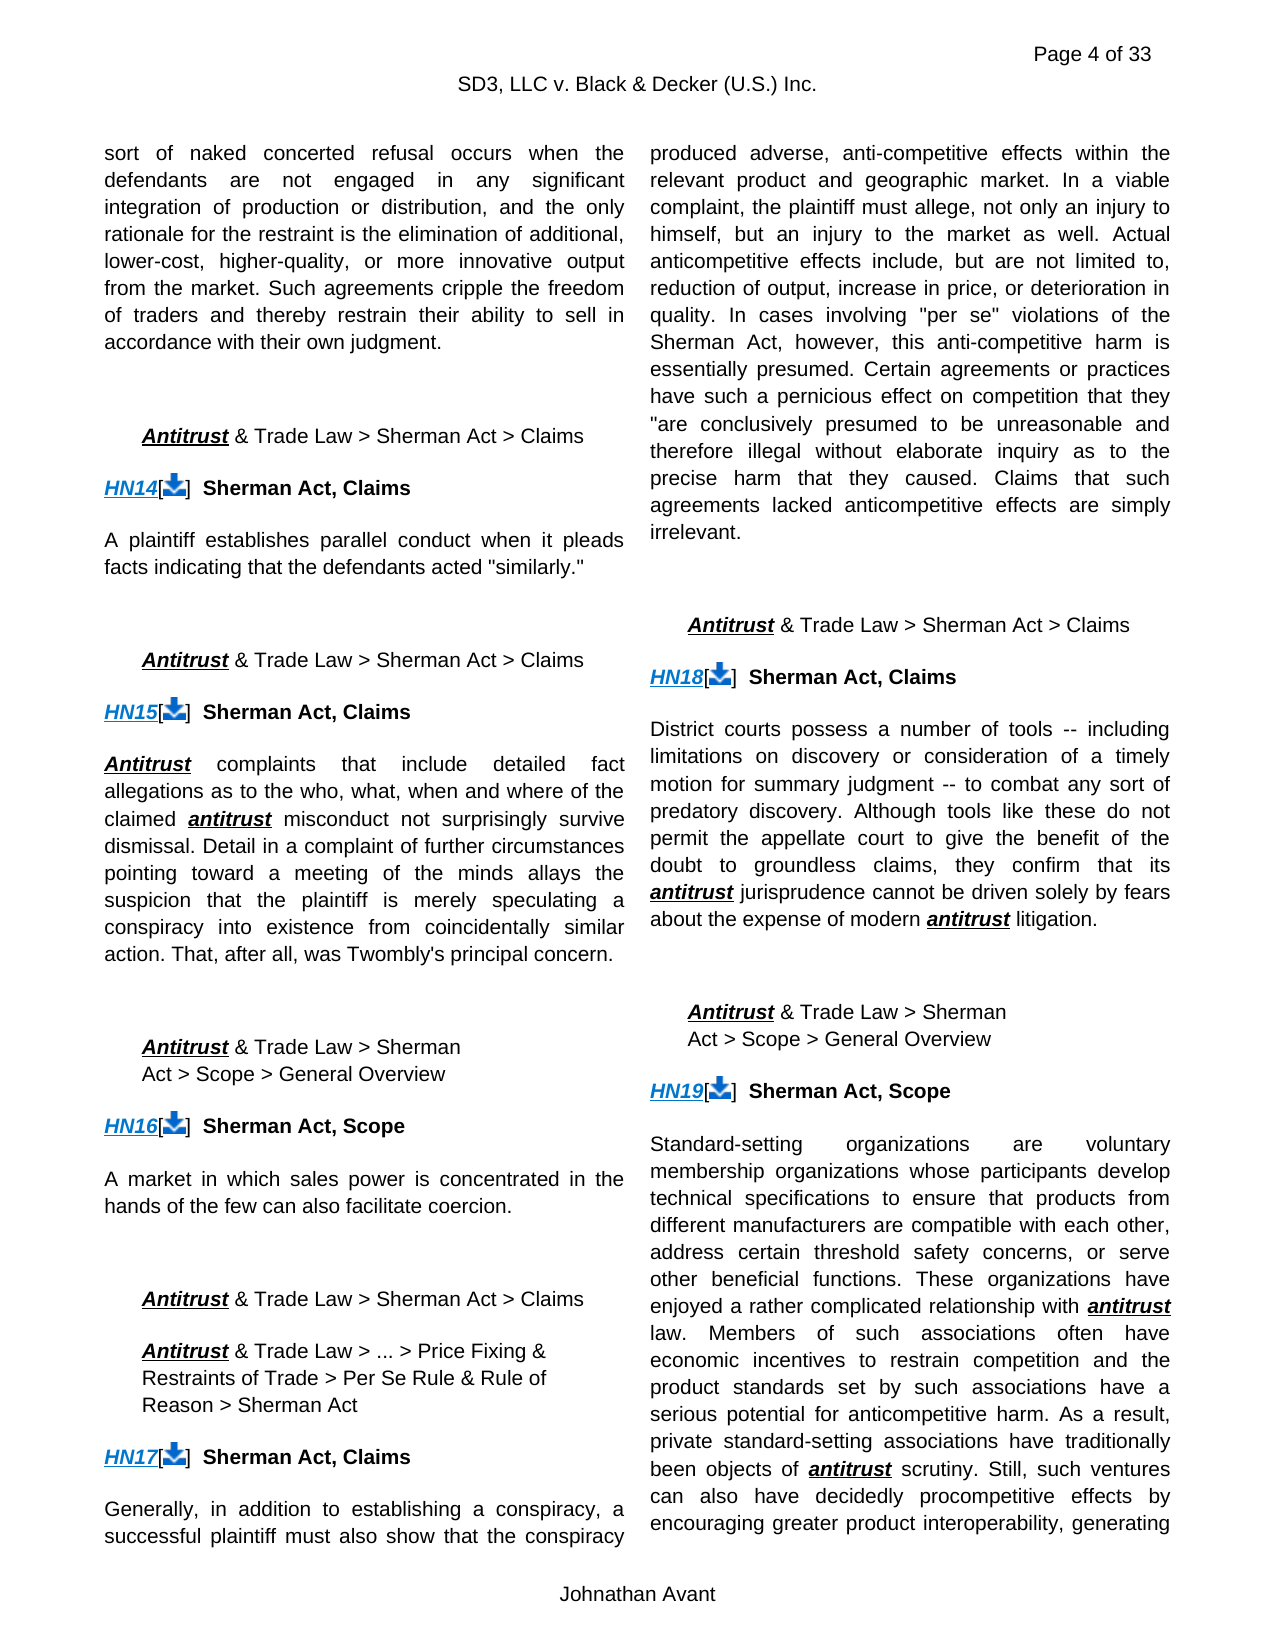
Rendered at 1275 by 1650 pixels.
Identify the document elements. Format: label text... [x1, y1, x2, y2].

text HN16[] Sherman Act, Scope [104, 1111, 625, 1138]
text Antitrust & Trade Law > Sherman Act > Scope > General Overview [687, 997, 1171, 1051]
text HN17[] Sherman Act, Claims [104, 1442, 625, 1469]
text HN19[] Sherman Act, Scope [650, 1076, 1171, 1103]
text Generally, in addition to establishing a conspiracy, a successful plaintiff must also show that the conspiracy produced adverse, anti-competitive effects within the relevant product and geographic market. In a viable complaint, the plaintiff must allege, not only an injury to himself, but an injury to the market as well. Actual anticompetitive effects include, but are not limited to, reduction of output, increase in price, or deterioration in quality. In cases involving "per se" violations of the Sherman Act, however, this anti-competitive harm is essentially presumed. Certain agreements or practices have such a pernicious effect on competition that they "are conclusively presumed to be unreasonable and therefore illegal without elaborate inquiry as to the precise harm that they caused. Claims that such agreements lacked anticompetitive effects are simply irrelevant. [650, 137, 1171, 544]
text HN15[] Sherman Act, Claims [104, 697, 625, 724]
picture [163, 1442, 186, 1465]
text Antitrust & Trade Law > Sherman Act > Claims [142, 645, 625, 672]
picture [163, 697, 186, 720]
text A market in which sales power is concentrated in the hands of the few can also facilitate coercion. [104, 1163, 625, 1217]
picture [709, 1076, 731, 1099]
text HN14[] Sherman Act, Claims [104, 472, 625, 499]
text HN18[] Sherman Act, Claims [650, 662, 1171, 689]
text District courts possess a number of tools -- including limitations on discovery or consideration of a timely motion for summary judgment -- to combat any sort of predatory discovery. Although tools like these do not permit the appellate court to give the benefit of the doubt to groundless claims, they confirm that its antitrust jurisprudence cannot be driven solely by fears about the expense of modern antitrust litigation. [650, 714, 1171, 931]
picture [163, 1111, 186, 1134]
text Antitrust & Trade Law > Sherman Act > Claims [142, 420, 625, 447]
text Antitrust & Trade Law > Sherman Act > Claims [687, 610, 1171, 637]
text Antitrust complaints that include detailed fact allegations as to the who, what, when and where of the claimed antitrust misconduct not surprisingly survive dismissal. Detail in a complaint of further circumstances pointing toward a meeting of the minds allays the suspicion that the plaintiff is merely speculating a conspiracy into existence from coincidentally similar action. That, after all, was Twombly's principal concern. [104, 749, 625, 966]
text Antitrust & Trade Law > Sherman Act > Scope > General Overview [142, 1032, 625, 1086]
text Antitrust & Trade Law > ... > Price Fixing & Restraints of Trade > Per Se Rule & Rule of Reason > Sherman Act [142, 1336, 625, 1417]
picture [709, 662, 731, 685]
text Antitrust & Trade Law > Sherman Act > Claims [142, 1284, 625, 1311]
picture [163, 473, 186, 496]
text A plaintiff establishes parallel conduct when it pleads facts indicating that the defendants acted "similarly." [104, 524, 625, 579]
